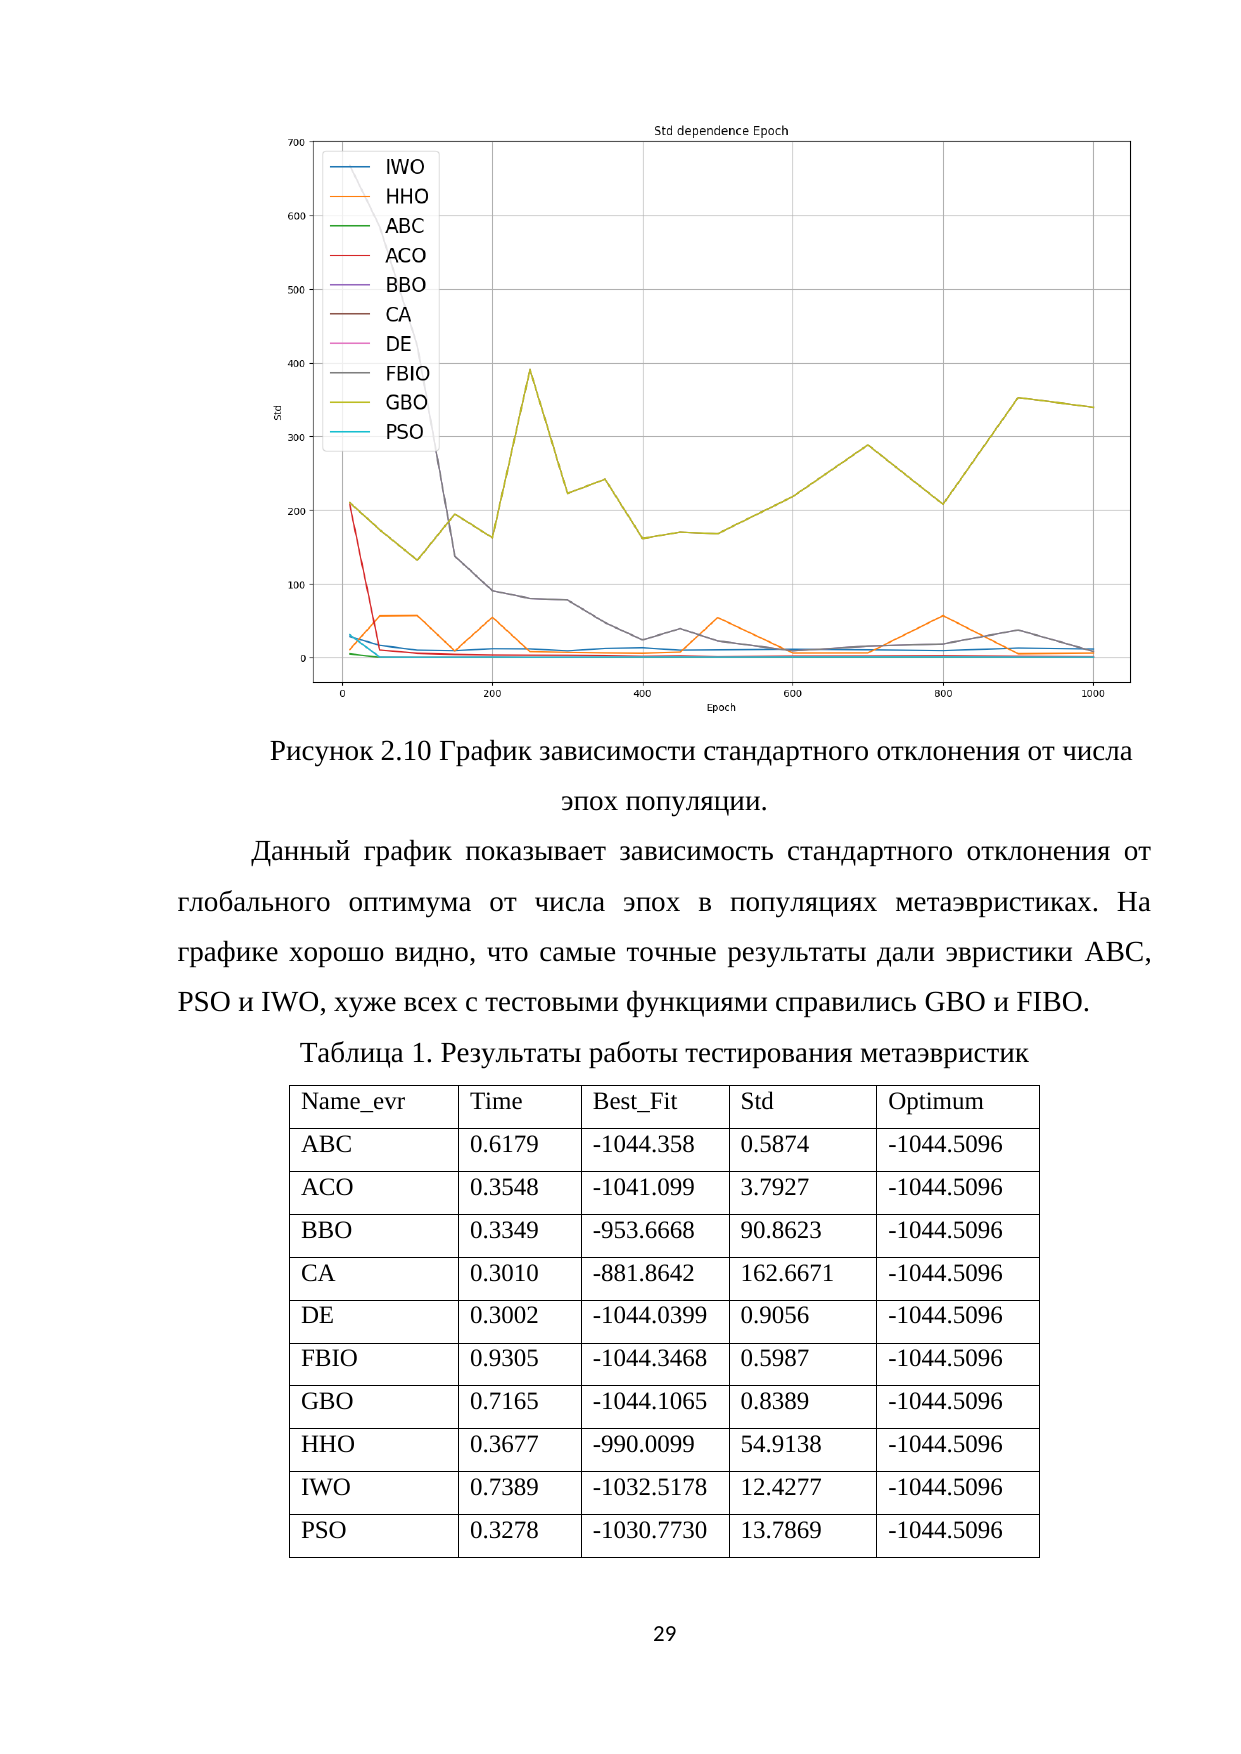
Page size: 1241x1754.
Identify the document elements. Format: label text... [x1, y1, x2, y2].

table_header Name_evr [290, 1086, 458, 1128]
table_cell -1044.5096 [877, 1344, 1039, 1385]
table_cell -990.0099 [582, 1429, 729, 1471]
table_cell -1044.5096 [877, 1258, 1039, 1299]
table_cell 0.9056 [730, 1301, 876, 1342]
table_cell -1030.7730 [582, 1515, 729, 1557]
table_cell 13.7869 [730, 1515, 876, 1557]
table_header Std [730, 1086, 876, 1128]
table_cell DE [290, 1301, 458, 1342]
table_cell CA [290, 1258, 458, 1299]
table_cell 162.6671 [730, 1258, 876, 1299]
table_cell FBIO [290, 1344, 458, 1385]
table_cell -1044.5096 [877, 1515, 1039, 1557]
table_cell 0.7389 [459, 1472, 581, 1514]
table_cell 0.3349 [459, 1215, 581, 1257]
table_cell 90.8623 [730, 1215, 876, 1257]
table_cell 0.7165 [459, 1386, 581, 1428]
table_cell IWO [290, 1472, 458, 1514]
table_cell 12.4277 [730, 1472, 876, 1514]
table_cell PSO [290, 1515, 458, 1557]
table_cell ACO [290, 1172, 458, 1214]
table_cell -1044.1065 [582, 1386, 729, 1428]
table_cell 0.5987 [730, 1344, 876, 1385]
text Данный график показывает зависимость стандартного отклонения от глобального оптимума от числа эпох в популяциях метаэвристиках. На графике хорошо видно, что самые точные результаты дали эвристики ABC, PSO и IWO, хуже всех с тестовыми функциями справились GBO и FIBO. [177, 833, 1152, 1018]
table_header Best_Fit [582, 1086, 729, 1128]
table_cell -1044.5096 [877, 1129, 1039, 1171]
table_cell 0.3548 [459, 1172, 581, 1214]
table_cell -1044.5096 [877, 1429, 1039, 1471]
table_cell ABC [290, 1129, 458, 1171]
table_cell 3.7927 [730, 1172, 876, 1214]
picture [266, 118, 1137, 719]
table_cell -1044.358 [582, 1129, 729, 1171]
text Рисунок 2.10 График зависимости стандартного отклонения от числа эпох популяции. [177, 733, 1152, 817]
table_cell 0.8389 [730, 1386, 876, 1428]
table_cell 0.3010 [459, 1258, 581, 1299]
table_cell -1044.5096 [877, 1301, 1039, 1342]
table_cell -1041.099 [582, 1172, 729, 1214]
table_cell 0.5874 [730, 1129, 876, 1171]
table_cell 0.3002 [459, 1301, 581, 1342]
table_cell 0.9305 [459, 1344, 581, 1385]
table_cell -953.6668 [582, 1215, 729, 1257]
table_cell 0.3677 [459, 1429, 581, 1471]
table_cell GBO [290, 1386, 458, 1428]
table_cell -1032.5178 [582, 1472, 729, 1514]
table_cell -1044.5096 [877, 1215, 1039, 1257]
table_cell 54.9138 [730, 1429, 876, 1471]
table_cell -1044.5096 [877, 1386, 1039, 1428]
table_header Time [459, 1086, 581, 1128]
table_cell -881.8642 [582, 1258, 729, 1299]
table_cell -1044.5096 [877, 1172, 1039, 1214]
table_header Optimum [877, 1086, 1039, 1128]
table_cell -1044.5096 [877, 1472, 1039, 1514]
table_cell -1044.3468 [582, 1344, 729, 1385]
table_cell HHO [290, 1429, 458, 1471]
table_cell 0.6179 [459, 1129, 581, 1171]
table_cell BBO [290, 1215, 458, 1257]
text Таблица 1. Результаты работы тестирования метаэвристик [177, 1035, 1152, 1068]
table_cell -1044.0399 [582, 1301, 729, 1342]
table_cell 0.3278 [459, 1515, 581, 1557]
